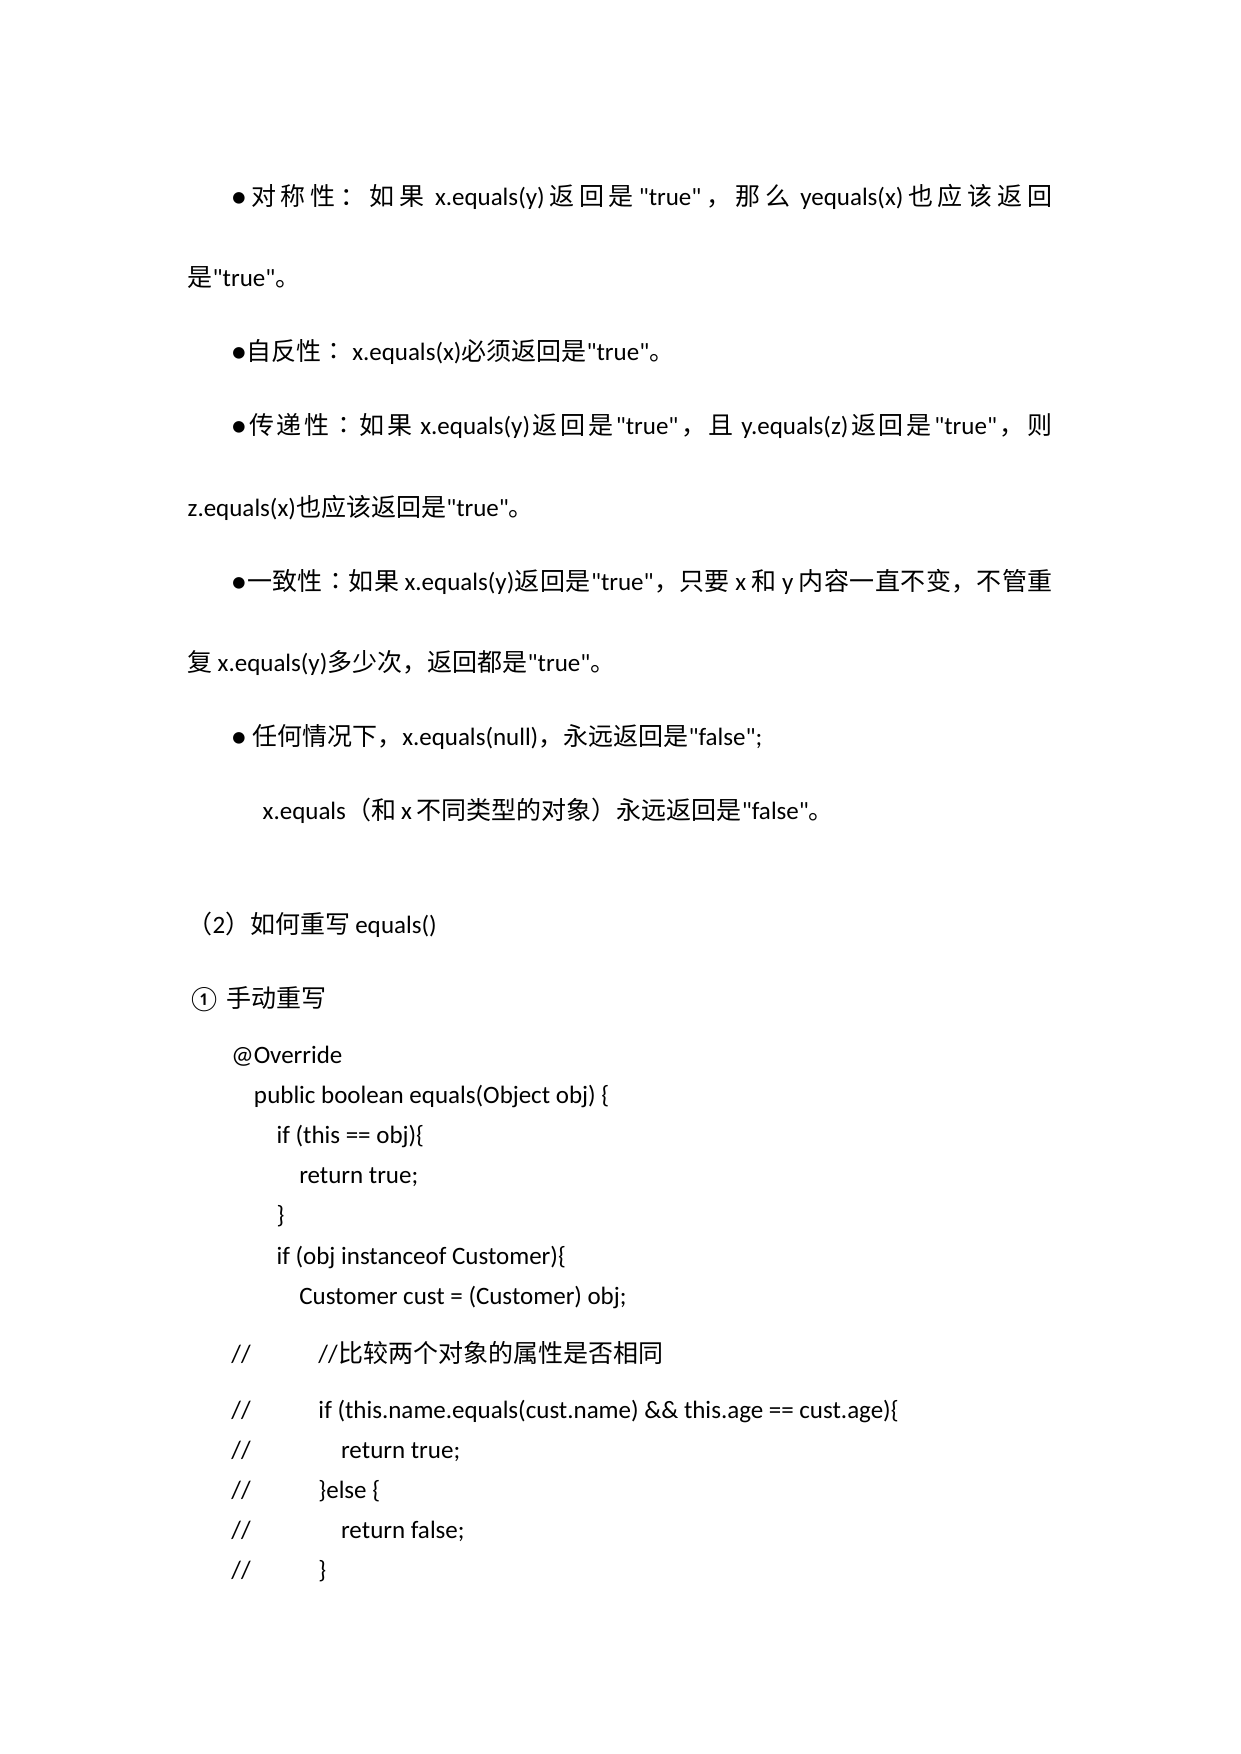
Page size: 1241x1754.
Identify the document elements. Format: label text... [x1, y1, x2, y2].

list Customer cust = (Customer) obj; [187, 1279, 1053, 1311]
list ●传递性∶如果x.equals(y)返回是"true"，且y.equals(z)返回是"true"，则z.equals(x)也应该返回是"true"。 [187, 391, 1053, 538]
list if (this == obj){ [187, 1118, 1053, 1151]
list } [187, 1199, 1053, 1231]
list // if (this.name.equals(cust.name) && this.age == cust.age){ [187, 1393, 1053, 1426]
list public boolean equals(Object obj) { [187, 1078, 1053, 1111]
list // //比较两个对象的属性是否相同 [187, 1319, 1053, 1384]
list // return false; [187, 1513, 1053, 1546]
list ①手动重写 [187, 964, 1053, 1029]
list ●一致性∶如果x.equals(y)返回是"true"，只要x和y内容一直不变，不管重复x.equals(y)多少次，返回都是"true"。 [187, 547, 1053, 693]
list return true; [187, 1159, 1053, 1191]
list // } [187, 1553, 1053, 1586]
list // return true; [187, 1433, 1053, 1466]
list （2）如何重写equals() [187, 890, 1053, 955]
list ● 任何情况下，x.equals(null)，永远返回是"false"; [187, 702, 1053, 767]
list x.equals（和x不同类型的对象）永远返回是"false"。 [187, 776, 1053, 841]
list // }else { [187, 1473, 1053, 1506]
list ●对称性：如果x.equals(y)返回是"true"，那么yequals(x)也应该返回是"true"。 [187, 162, 1053, 308]
list if (obj instanceof Customer){ [187, 1239, 1053, 1271]
list @Override [187, 1038, 1053, 1071]
list ●自反性∶ x.equals(x)必须返回是"true"。 [187, 317, 1053, 382]
